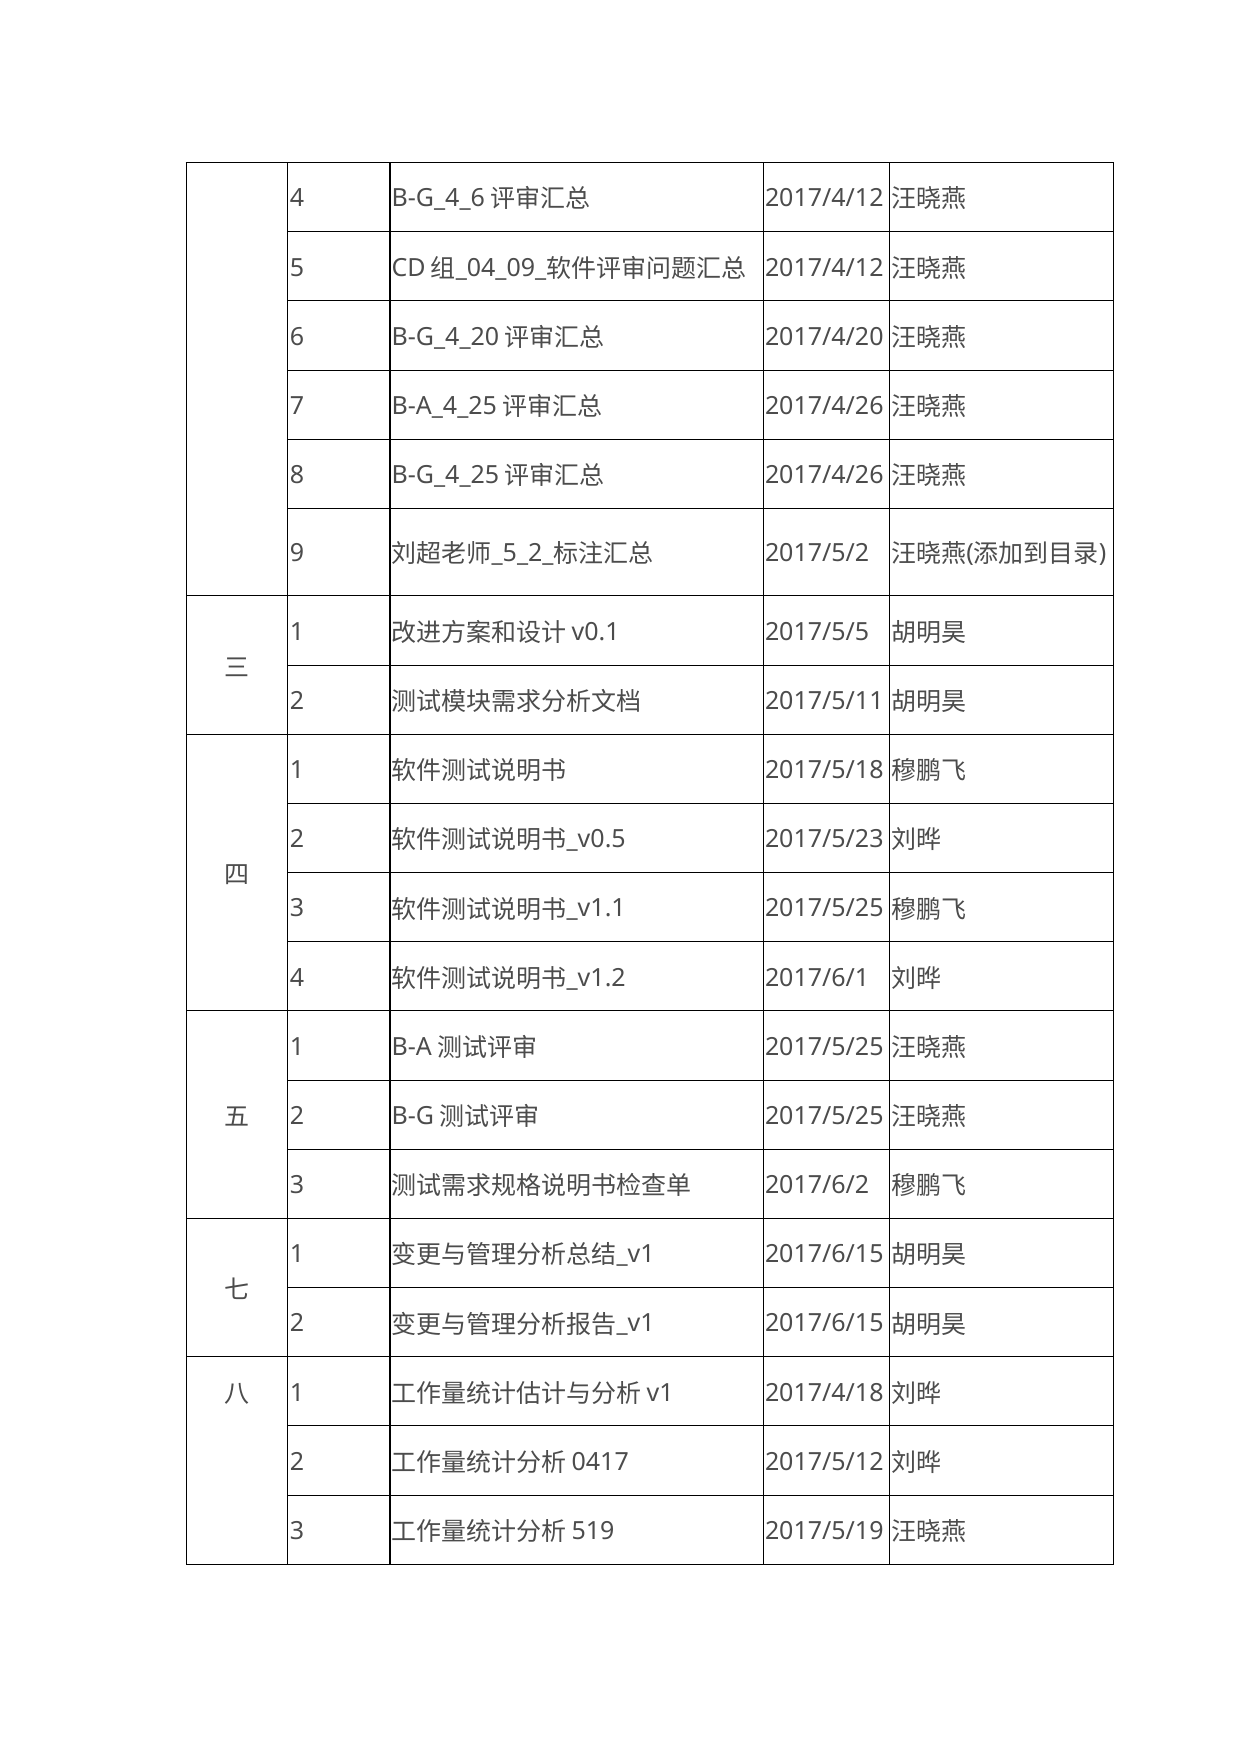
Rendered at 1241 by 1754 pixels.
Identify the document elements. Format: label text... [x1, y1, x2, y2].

table_cell 1 [288, 1357, 389, 1425]
table_cell 工作量统计分析519 [391, 1496, 763, 1564]
table_cell 2017/6/15 [764, 1219, 889, 1287]
table_cell 变更与管理分析总结_v1 [391, 1219, 763, 1287]
table_cell 八 [187, 1357, 287, 1564]
table_cell 2017/6/2 [764, 1150, 889, 1218]
table_cell 7 [288, 371, 389, 439]
table_cell 胡明昊 [890, 1219, 1113, 1287]
table_cell 2 [288, 666, 389, 734]
table_cell B-A_4_25评审汇总 [391, 371, 763, 439]
table_cell 刘晔 [890, 804, 1113, 872]
table_cell 五 [187, 1011, 287, 1218]
table_cell 5 [288, 232, 389, 300]
table_cell 2017/5/2 [764, 509, 889, 595]
table_cell 2017/5/19 [764, 1496, 889, 1564]
table_cell 汪晓燕 [890, 301, 1113, 369]
table_cell 汪晓燕 [890, 1496, 1113, 1564]
table_cell 8 [288, 440, 389, 508]
table_cell 胡明昊 [890, 1288, 1113, 1356]
table_cell 改进方案和设计v0.1 [391, 596, 763, 664]
table_cell 2017/5/12 [764, 1426, 889, 1494]
table_cell 3 [288, 873, 389, 941]
table_cell 2 [288, 804, 389, 872]
table_cell 工作量统计估计与分析v1 [391, 1357, 763, 1425]
table_cell 2 [288, 1288, 389, 1356]
table_cell B-G_4_6评审汇总 [391, 163, 763, 231]
table_cell 汪晓燕 [890, 1011, 1113, 1079]
table_cell 2017/5/11 [764, 666, 889, 734]
table_cell 2 [288, 1081, 389, 1149]
table_cell 4 [288, 942, 389, 1010]
table_cell 1 [288, 596, 389, 664]
table_cell 2017/5/25 [764, 1011, 889, 1079]
table_cell 2017/5/5 [764, 596, 889, 664]
table_cell 2017/5/18 [764, 735, 889, 803]
table_cell 刘晔 [890, 942, 1113, 1010]
table_cell 2017/4/20 [764, 301, 889, 369]
table_cell 1 [288, 1219, 389, 1287]
table_cell 6 [288, 301, 389, 369]
table_cell 软件测试说明书 [391, 735, 763, 803]
table_cell 测试模块需求分析文档 [391, 666, 763, 734]
table_cell 2017/6/1 [764, 942, 889, 1010]
table_cell 4 [288, 163, 389, 231]
table_cell 七 [187, 1219, 287, 1356]
table_cell 汪晓燕 [890, 232, 1113, 300]
table_cell 2017/4/26 [764, 440, 889, 508]
table_cell B-G测试评审 [391, 1081, 763, 1149]
table_cell B-A测试评审 [391, 1011, 763, 1079]
table_cell 胡明昊 [890, 596, 1113, 664]
table_cell 软件测试说明书_v0.5 [391, 804, 763, 872]
table_cell 测试需求规格说明书检查单 [391, 1150, 763, 1218]
table_cell 穆鹏飞 [890, 1150, 1113, 1218]
table_cell 3 [288, 1150, 389, 1218]
table_cell 四 [187, 735, 287, 1010]
table_cell B-G_4_20评审汇总 [391, 301, 763, 369]
table_cell B-G_4_25评审汇总 [391, 440, 763, 508]
table_cell 2017/4/26 [764, 371, 889, 439]
table_cell 刘超老师_5_2_标注汇总 [391, 509, 763, 595]
table_cell 2 [288, 1426, 389, 1494]
table_cell 1 [288, 735, 389, 803]
table_cell 穆鹏飞 [890, 873, 1113, 941]
table_cell 2017/4/12 [764, 163, 889, 231]
table_cell CD组_04_09_软件评审问题汇总 [391, 232, 763, 300]
table_cell 1 [288, 1011, 389, 1079]
table_cell 刘晔 [890, 1426, 1113, 1494]
table_cell 9 [288, 509, 389, 595]
table_cell 穆鹏飞 [890, 735, 1113, 803]
table_cell 2017/5/25 [764, 1081, 889, 1149]
table_cell 软件测试说明书_v1.2 [391, 942, 763, 1010]
table_cell 2017/6/15 [764, 1288, 889, 1356]
table_cell 2017/4/18 [764, 1357, 889, 1425]
table_cell 三 [187, 596, 287, 734]
table_cell 汪晓燕 [890, 371, 1113, 439]
table_cell 汪晓燕 [890, 163, 1113, 231]
table_cell 2017/4/12 [764, 232, 889, 300]
table_cell 汪晓燕 [890, 440, 1113, 508]
table_cell 2017/5/23 [764, 804, 889, 872]
table_cell 软件测试说明书_v1.1 [391, 873, 763, 941]
table_cell 汪晓燕(添加到目录) [890, 509, 1113, 595]
table_cell 2017/5/25 [764, 873, 889, 941]
table_cell 工作量统计分析0417 [391, 1426, 763, 1494]
table_cell 刘晔 [890, 1357, 1113, 1425]
table_cell 3 [288, 1496, 389, 1564]
table_cell 胡明昊 [890, 666, 1113, 734]
table_cell 变更与管理分析报告_v1 [391, 1288, 763, 1356]
table_cell 汪晓燕 [890, 1081, 1113, 1149]
